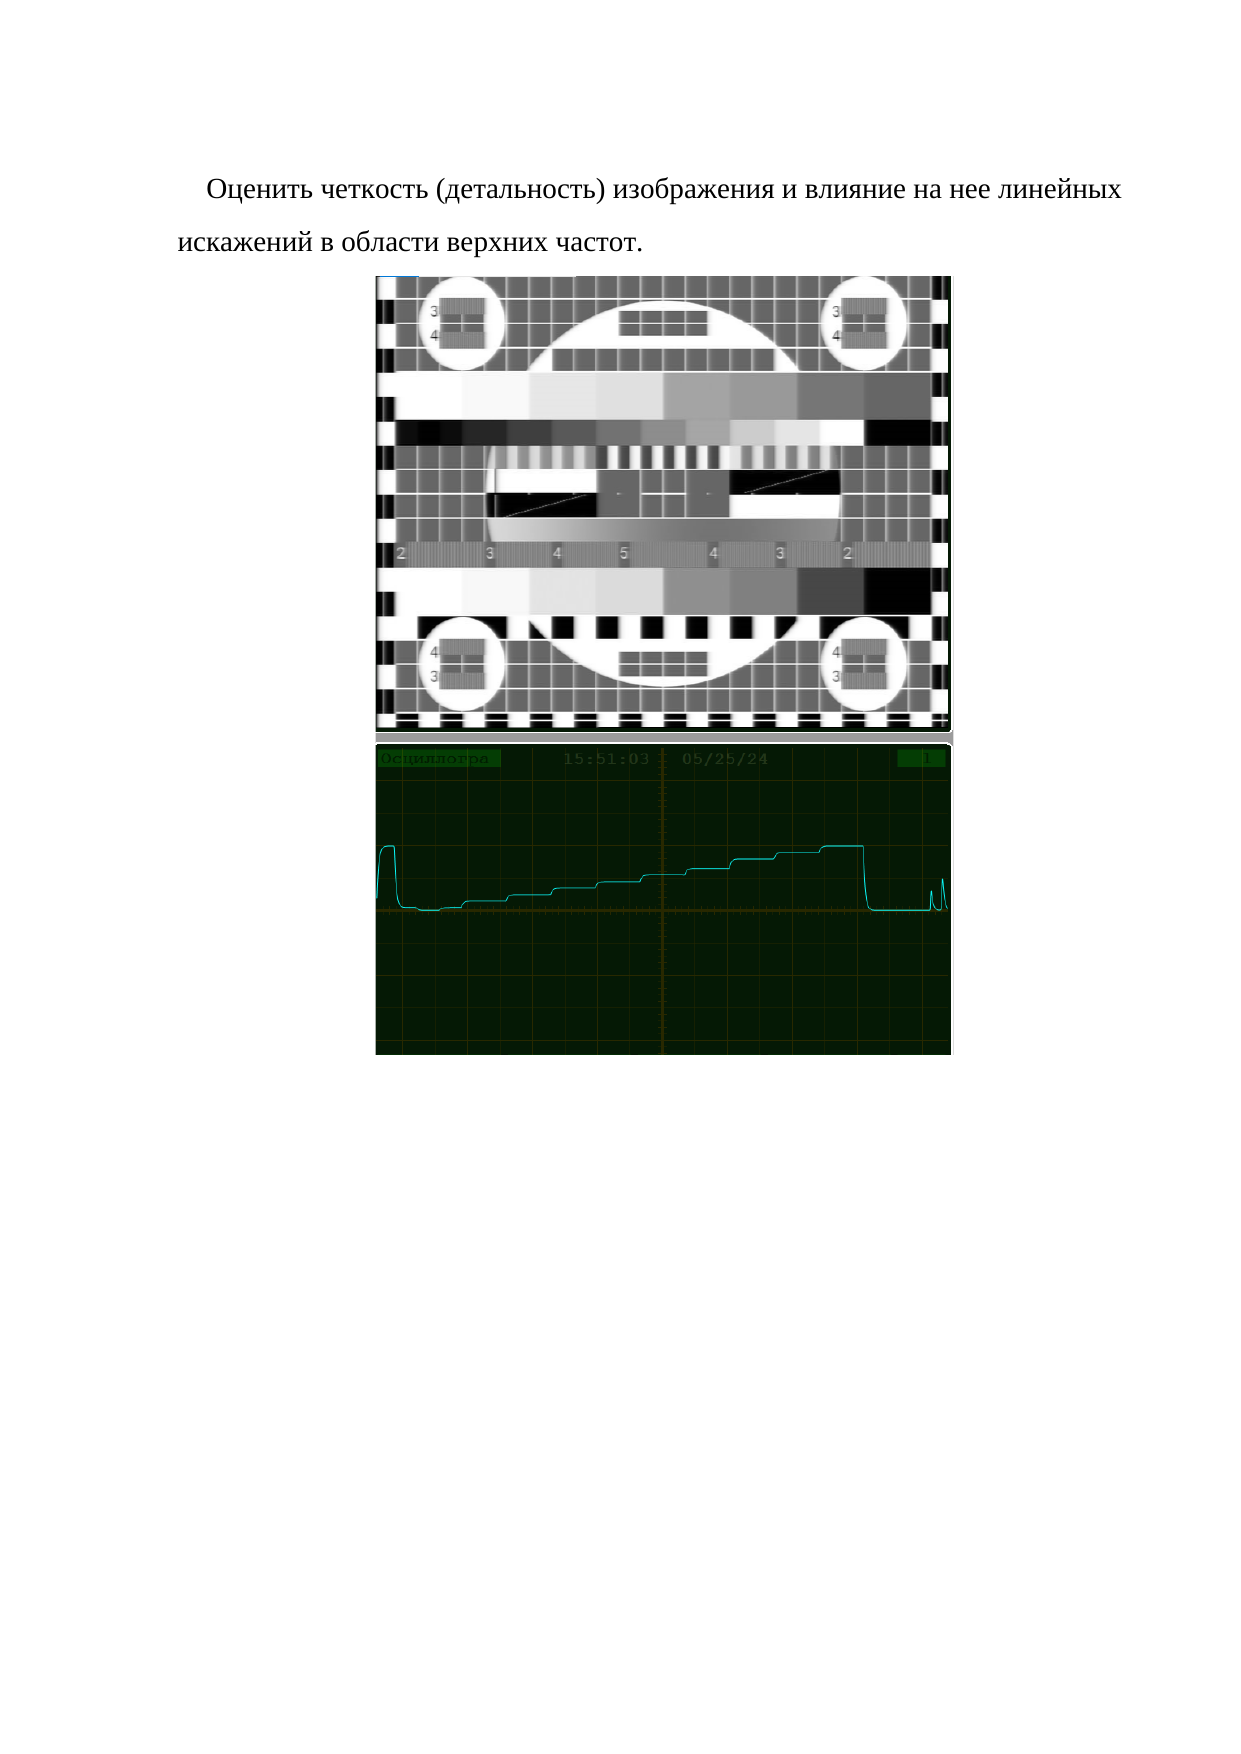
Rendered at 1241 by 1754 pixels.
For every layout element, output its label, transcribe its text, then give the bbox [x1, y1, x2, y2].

text Оценить четкость (детальность) изображения и влияние на нее линейных [177, 171, 1152, 204]
picture [375, 276, 954, 1055]
text искажений в области верхних частот. [177, 224, 1152, 257]
